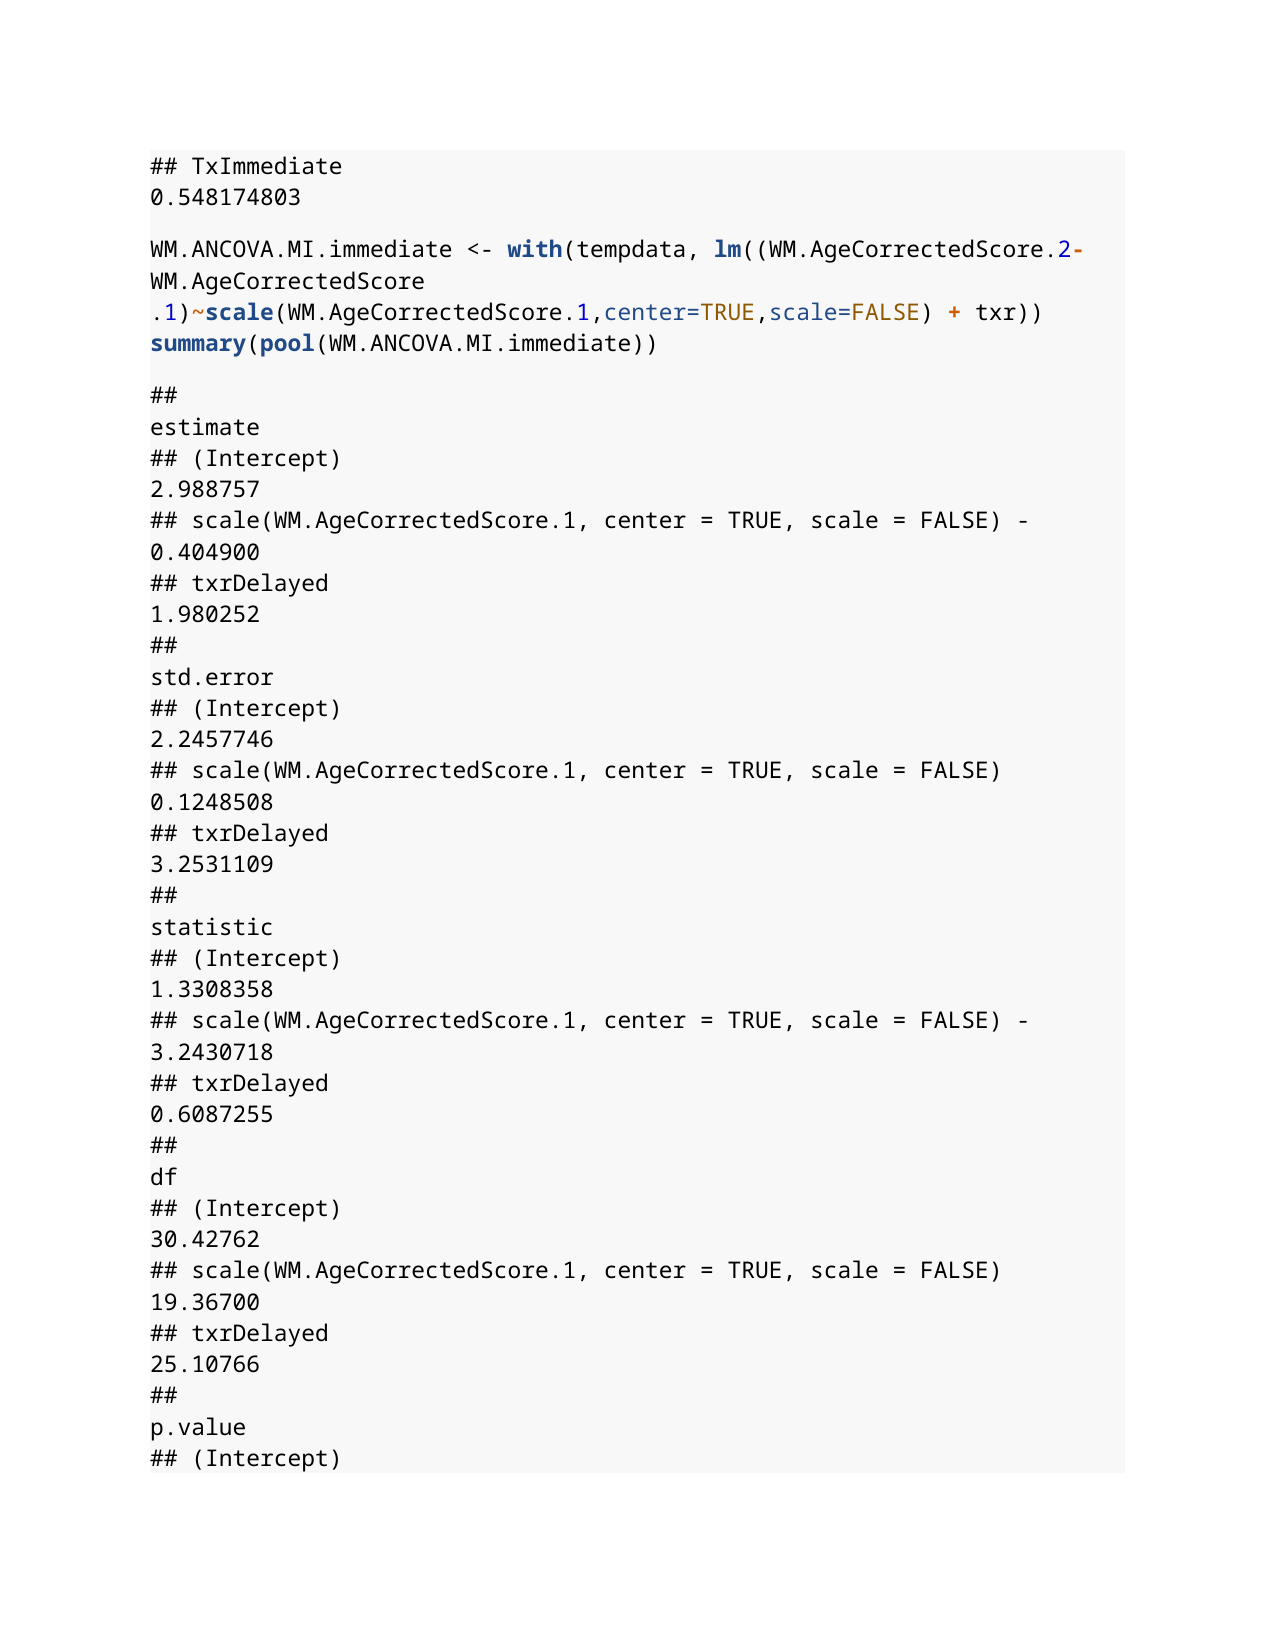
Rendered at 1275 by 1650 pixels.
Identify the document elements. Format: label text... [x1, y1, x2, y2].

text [150, 150, 1125, 212]
text WM.ANCOVA.MI.immediate <- with(tempdata, lm((WM.AgeCorrectedScore.2-WM.AgeCorrectedScore.1)~scale(WM.AgeCorrectedScore.1,center=TRUE,scale=FALSE) + txr)) summary(pool(WM.ANCOVA.MI.immediate)) [150, 233, 1125, 358]
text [150, 379, 1125, 1473]
